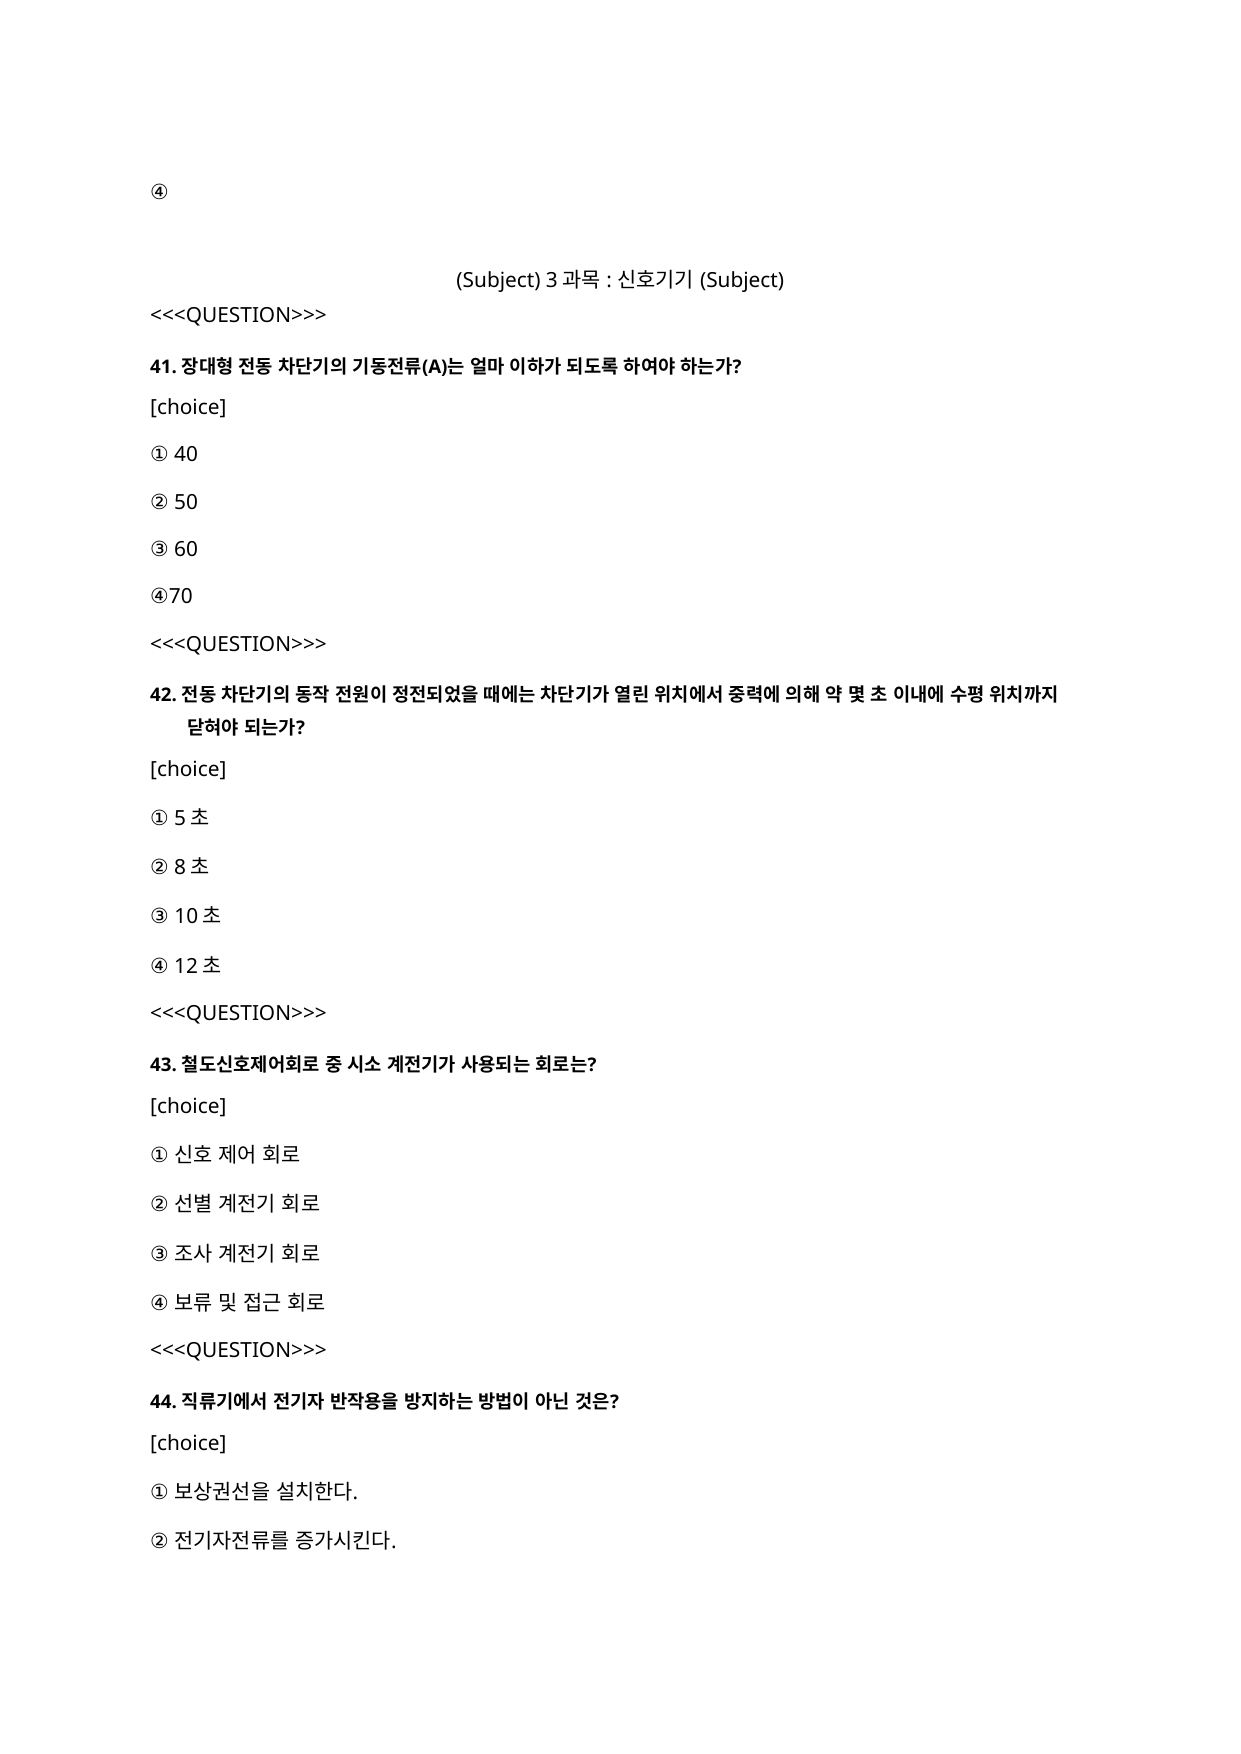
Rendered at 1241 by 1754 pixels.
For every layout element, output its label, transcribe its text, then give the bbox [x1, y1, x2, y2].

text (Subject) 3과목 : 신호기기 (Subject) [150, 263, 1090, 294]
text <<<QUESTION>>> [150, 998, 1090, 1027]
text <<<QUESTION>>> [150, 300, 1090, 328]
text [choice] [150, 754, 1090, 782]
text [choice] [150, 392, 1090, 421]
text ① 5초 [150, 801, 1090, 831]
text ④ [150, 177, 1090, 206]
text 43. 철도신호제어회로 중 시소 계전기가 사용되는 회로는? [150, 1050, 1090, 1077]
text 44. 직류기에서 전기자 반작용을 방지하는 방법이 아닌 것은? [150, 1387, 1090, 1414]
text <<<QUESTION>>> [150, 1336, 1090, 1364]
text [choice] [150, 1428, 1090, 1456]
text ① 보상권선을 설치한다. [150, 1475, 1090, 1506]
text ① 신호 제어 회로 [150, 1138, 1090, 1168]
text [choice] [150, 1091, 1090, 1119]
text ② 8초 [150, 850, 1090, 881]
text 41. 장대형 전동 차단기의 기동전류(A)는 얼마 이하가 되도록 하여야 하는가? [150, 351, 1090, 378]
text ④70 [150, 581, 1090, 610]
text 42. 전동 차단기의 동작 전원이 정전되었을 때에는 차단기가 열린 위치에서 중력에 의해 약 몇 초 이내에 수평 위치까지 닫혀야 되는가? [150, 680, 1090, 740]
text ④ 12초 [150, 949, 1090, 979]
text <<<QUESTION>>> [150, 629, 1090, 657]
text ③ 60 [150, 534, 1090, 562]
text ② 50 [150, 487, 1090, 515]
text ① 40 [150, 439, 1090, 468]
text ② 선별 계전기 회로 [150, 1187, 1090, 1218]
text ④ 보류 및 접근 회로 [150, 1286, 1090, 1317]
text ② 전기자전류를 증가시킨다. [150, 1525, 1090, 1555]
text ③ 10초 [150, 900, 1090, 930]
text ③ 조사 계전기 회로 [150, 1237, 1090, 1267]
